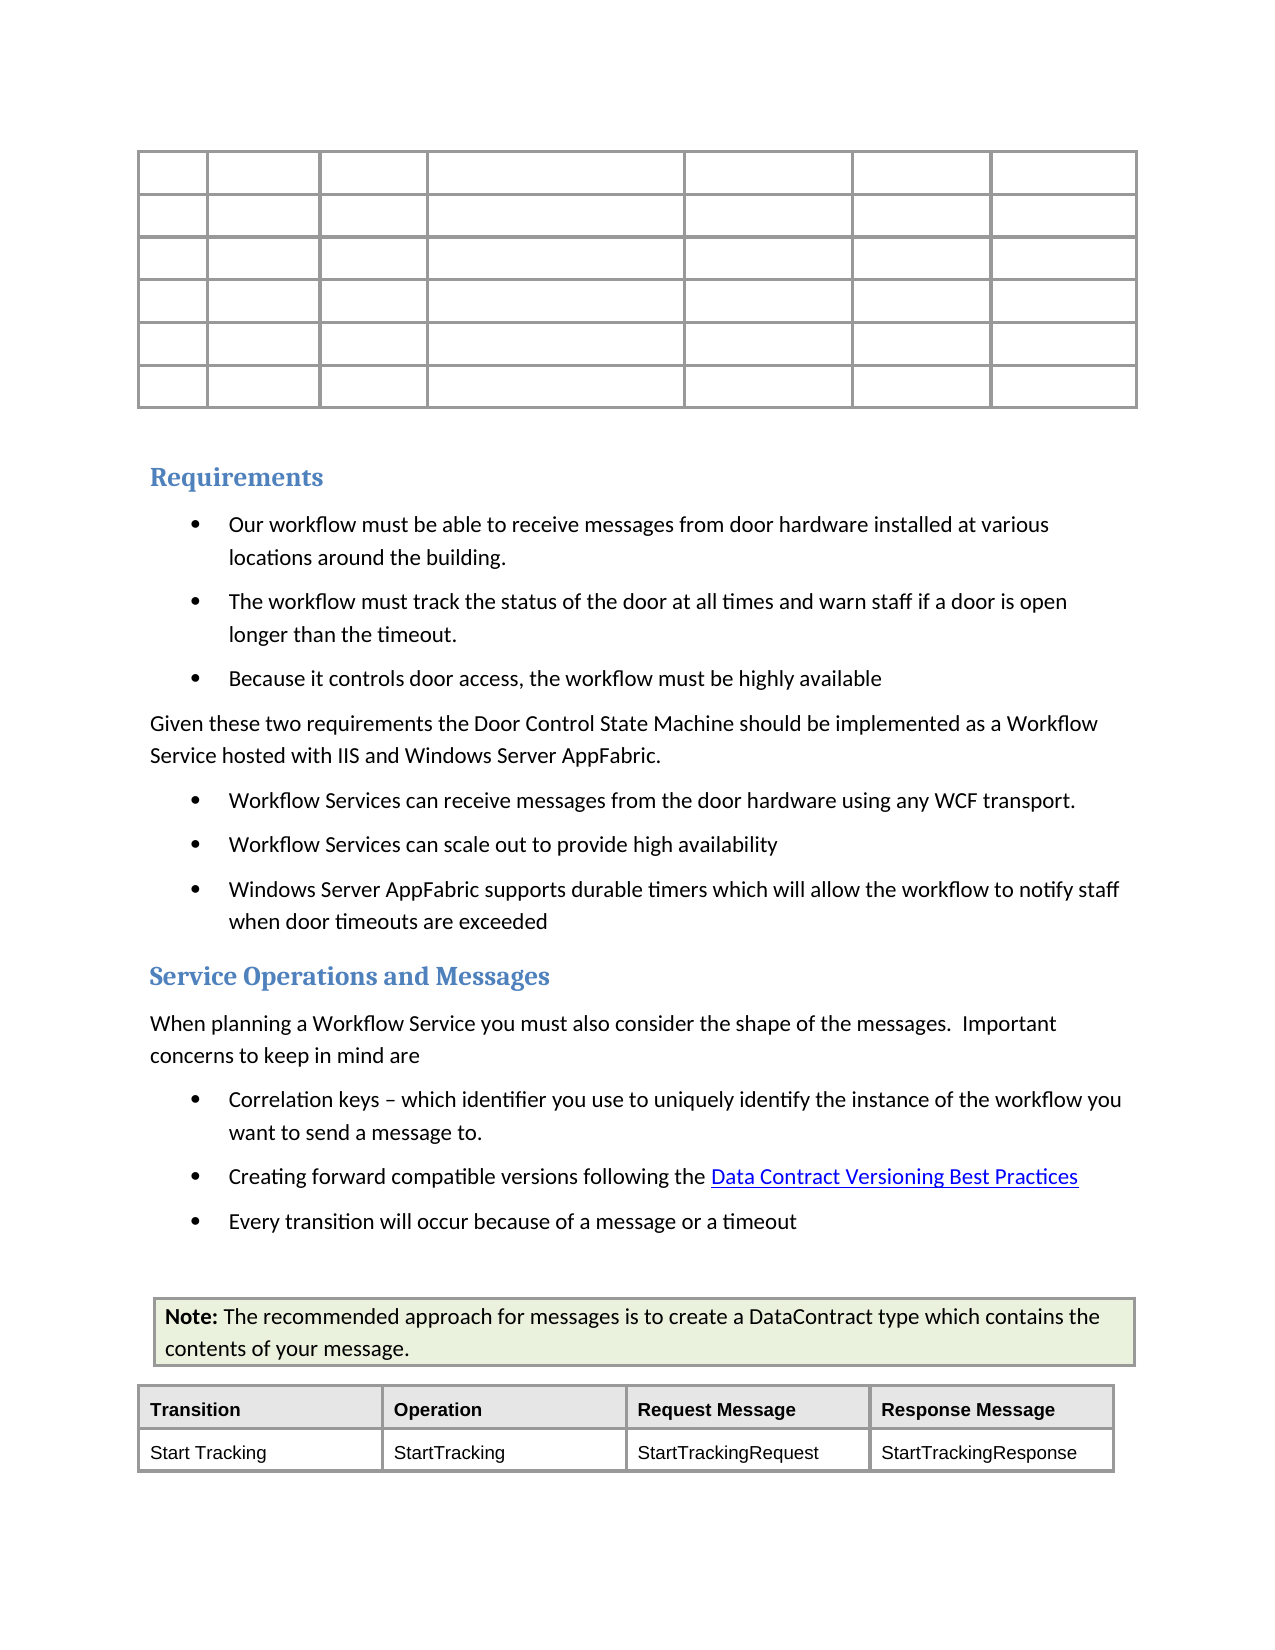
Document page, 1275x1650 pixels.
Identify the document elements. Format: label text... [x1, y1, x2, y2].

table_cell [854, 239, 989, 278]
table_cell [322, 196, 426, 235]
list Windows Server AppFabric supports durable timers which will allow the workflow to notify staff when door timeouts are exceeded [191, 875, 1125, 936]
subtitle Service Operations and Messages [150, 961, 1125, 992]
table_cell [140, 196, 206, 235]
table_cell [322, 324, 426, 363]
table_cell [140, 367, 206, 406]
table_cell [686, 324, 851, 363]
text Given these two requirements the Door Control State Machine should be implemented as a Workflow Service hosted with IIS and Windows Server AppFabric. [150, 709, 1125, 769]
list The workflow must track the status of the door at all times and warn staff if a door is open longer than the timeout. [191, 587, 1125, 648]
table_cell [854, 367, 989, 406]
table_cell [686, 367, 851, 406]
list Workflow Services can receive messages from the door hardware using any WCF transport. [191, 786, 1125, 814]
list Creating forward compatible versions following the Data Contract Versioning Best Practices [191, 1162, 1125, 1191]
table_cell [322, 153, 426, 193]
table_cell [993, 239, 1135, 278]
table_cell [140, 239, 206, 278]
table_cell [209, 239, 318, 278]
list Because it controls door access, the workflow must be highly available [191, 664, 1125, 692]
table_cell [322, 239, 426, 278]
table_cell [209, 153, 318, 193]
table_cell [209, 367, 318, 406]
table_cell [686, 281, 851, 321]
table_cell [854, 196, 989, 235]
table_cell [686, 153, 851, 193]
table_cell [209, 281, 318, 321]
subtitle Requirements [150, 462, 1125, 493]
table_cell StartTrackingRequest [628, 1430, 868, 1469]
table_cell [322, 281, 426, 321]
table_cell [993, 153, 1135, 193]
list Correlation keys – which identifier you use to uniquely identify the instance of the workflow you want to send a message to. [191, 1086, 1125, 1146]
table_cell [854, 281, 989, 321]
table_cell [140, 324, 206, 363]
table_cell [686, 196, 851, 235]
table_cell [993, 324, 1135, 363]
table_cell StartTrackingResponse [872, 1430, 1112, 1469]
table_header Request Message [628, 1387, 868, 1427]
table_cell Start Tracking [140, 1430, 381, 1469]
table_cell [429, 239, 683, 278]
list Our workflow must be able to receive messages from door hardware installed at various locations around the building. [191, 511, 1125, 571]
table_cell [429, 281, 683, 321]
table_cell [854, 153, 989, 193]
text When planning a Workflow Service you must also consider the shape of the messages. Important concerns to keep in mind are [150, 1009, 1125, 1069]
table_cell [140, 153, 206, 193]
list Workflow Services can scale out to provide high availability [191, 831, 1125, 859]
table_cell [686, 239, 851, 278]
table_cell [429, 153, 683, 193]
list Every transition will occur because of a message or a timeout [191, 1207, 1125, 1235]
table_cell [993, 281, 1135, 321]
table_cell [322, 367, 426, 406]
table_cell [429, 324, 683, 363]
table_cell [429, 367, 683, 406]
table_cell [209, 324, 318, 363]
table_cell [993, 196, 1135, 235]
table_cell StartTracking [384, 1430, 625, 1469]
table_cell [140, 281, 206, 321]
table_header Operation [384, 1387, 625, 1427]
table_cell [854, 324, 989, 363]
table_cell [209, 196, 318, 235]
text Note: The recommended approach for messages is to create a DataContract type which contains the contents of your message. [156, 1300, 1133, 1364]
table_header Transition [140, 1387, 381, 1427]
table_cell [429, 196, 683, 235]
table_header Response Message [872, 1387, 1112, 1427]
table_cell [993, 367, 1135, 406]
